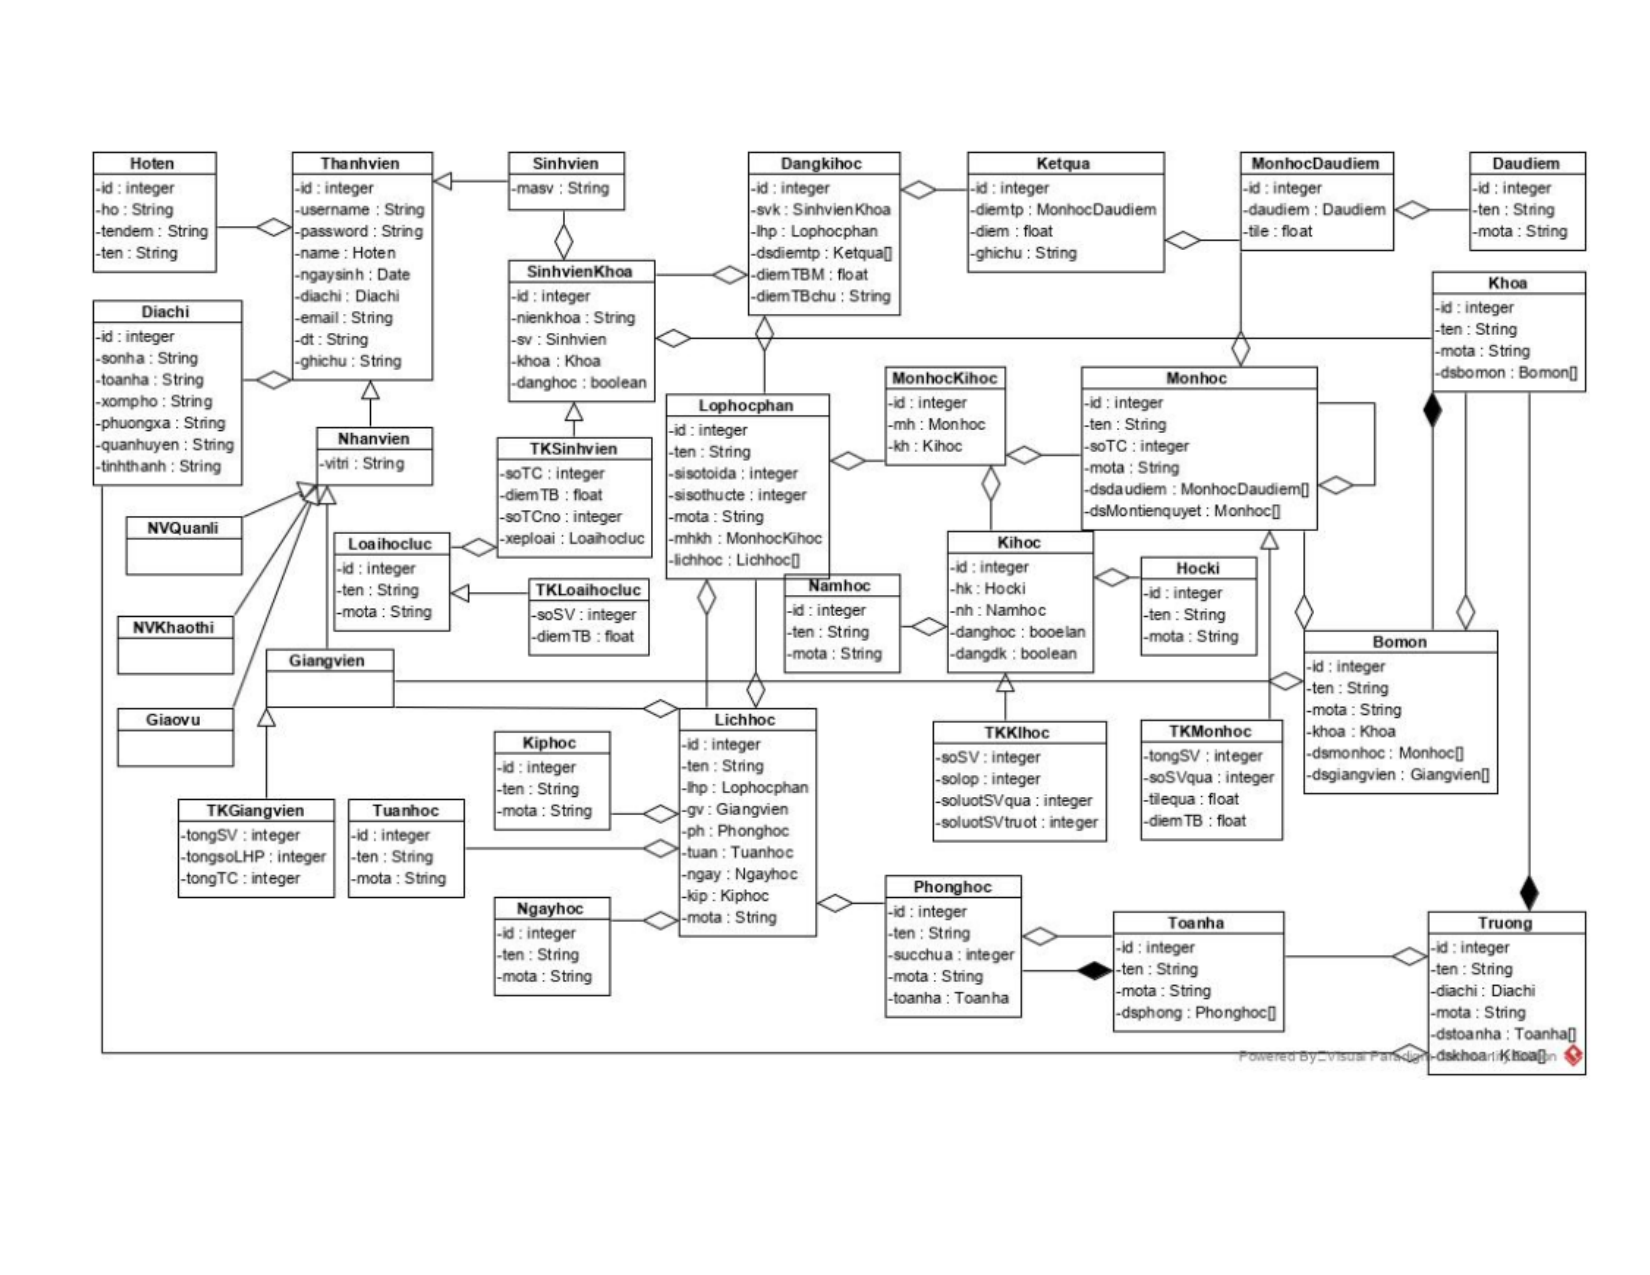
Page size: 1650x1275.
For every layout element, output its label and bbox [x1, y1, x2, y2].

picture [91, 150, 1591, 1080]
